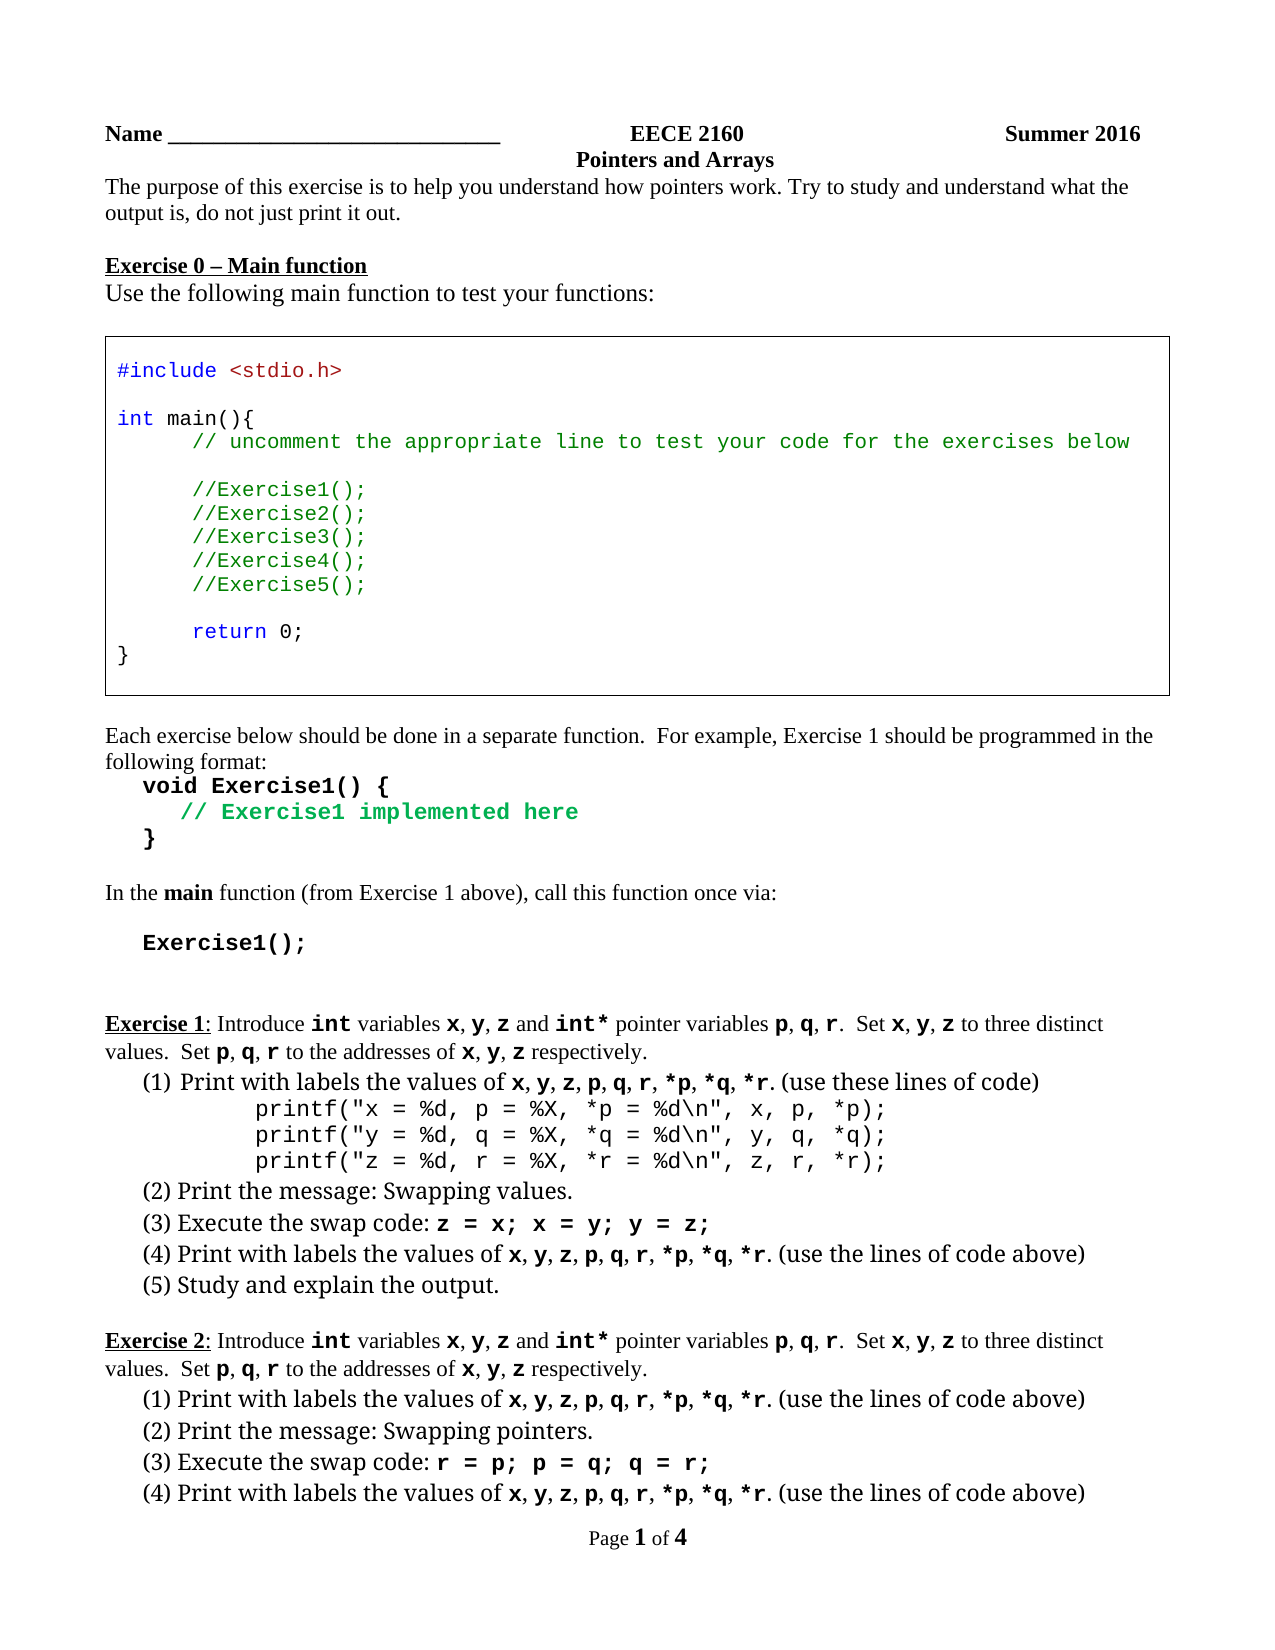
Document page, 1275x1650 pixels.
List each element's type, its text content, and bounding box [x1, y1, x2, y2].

list Print with labels the values of x, y, z, p, q, r, *p, *q, *r. (use these lines of code) [142, 1066, 1170, 1097]
text printf("y = %d, q = %X, *q = %d\n", y, q, *q); [180, 1123, 1170, 1149]
text (3) Execute the swap code: r = p; p = q; q = r; [142, 1446, 1170, 1477]
text The purpose of this exercise is to help you understand how pointers work. Try to study and understand what the output is, do not just print it out. [105, 173, 1170, 225]
table_header #include <stdio.h> int main(){ // uncomment the appropriate line to test your code for the exercises below //Exercise1(); //Exercise2(); //Exercise3(); //Exercise4(); //Exercise5(); return 0; } [106, 337, 1169, 694]
text Exercise1(); [105, 931, 1170, 957]
text printf("z = %d, r = %X, *r = %d\n", z, r, *r); [180, 1149, 1170, 1175]
text (3) Execute the swap code: z = x; x = y; y = z; [142, 1207, 1170, 1238]
text (2) Print the message: Swapping pointers. [142, 1415, 1170, 1446]
text (5) Study and explain the output. [142, 1269, 1170, 1301]
text Pointers and Arrays [105, 146, 1170, 173]
text Exercise 0 – Main function [105, 252, 1170, 278]
text Exercise 2: Introduce int variables x, y, z and int* pointer variables p, q, r. Set x, y, z to three distinct values. Set p, q, r to the addresses of x, y, z respectively. [105, 1327, 1170, 1383]
text } [105, 826, 1170, 852]
text In the main function (from Exercise 1 above), call this function once via: [105, 879, 1170, 905]
text // Exercise1 implemented here [105, 801, 1170, 826]
text printf("x = %d, p = %X, *p = %d\n", x, p, *p); [180, 1097, 1170, 1123]
text Exercise 1: Introduce int variables x, y, z and int* pointer variables p, q, r. Set x, y, z to three distinct values. Set p, q, r to the addresses of x, y, z respectively. [105, 1010, 1170, 1066]
text Use the following main function to test your functions: [105, 278, 1170, 307]
text Each exercise below should be done in a separate function. For example, Exercise 1 should be programmed in the following format: [105, 722, 1170, 774]
text (2) Print the message: Swapping values. [142, 1175, 1170, 1207]
text (4) Print with labels the values of x, y, z, p, q, r, *p, *q, *r. (use the lines of code above) [142, 1238, 1170, 1269]
subtitle Name _____________________________ EECE 2160 Summer 2016 [105, 120, 1170, 146]
text (4) Print with labels the values of x, y, z, p, q, r, *p, *q, *r. (use the lines of code above) [142, 1477, 1170, 1509]
text (1) Print with labels the values of x, y, z, p, q, r, *p, *q, *r. (use the lines of code above) [142, 1383, 1170, 1415]
text void Exercise1() { [105, 774, 1170, 801]
